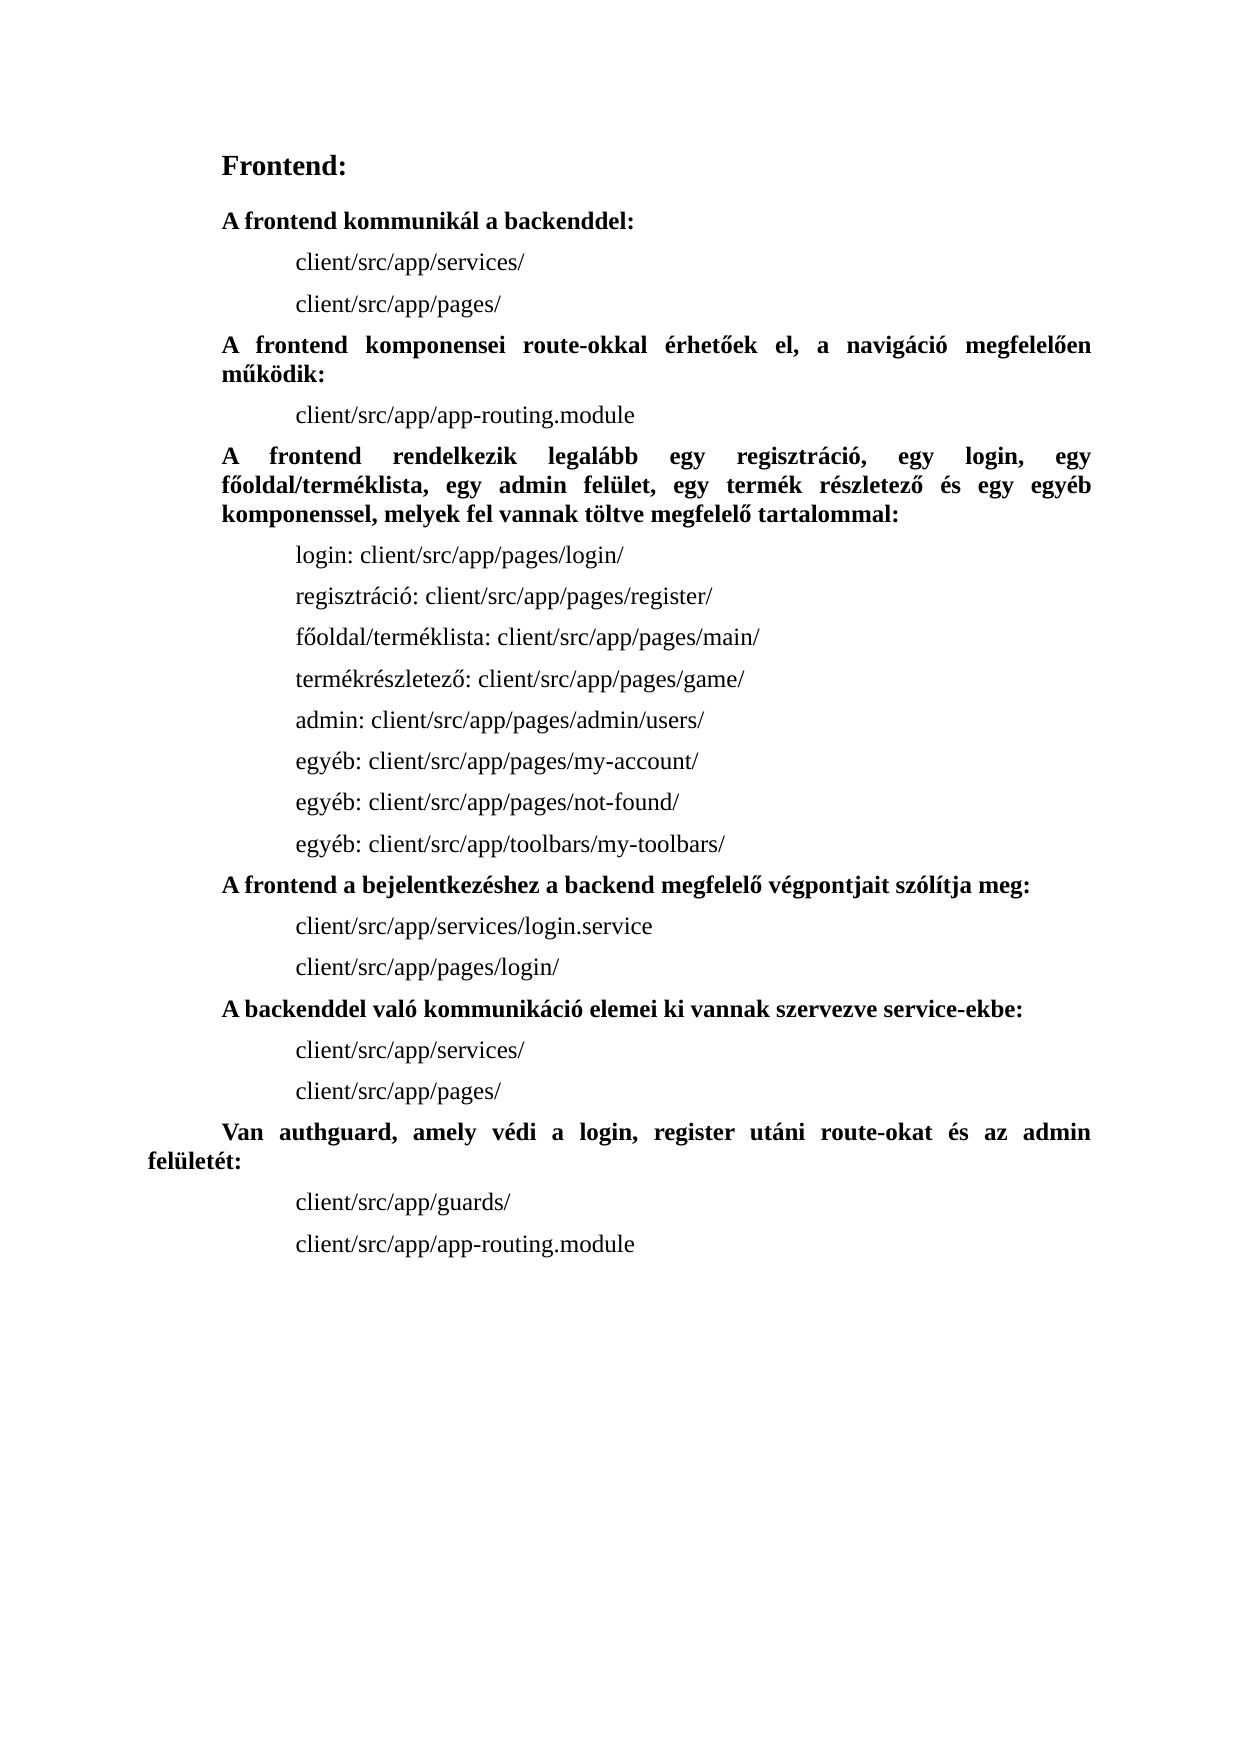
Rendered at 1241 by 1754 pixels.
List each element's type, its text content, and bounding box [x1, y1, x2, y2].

text egyéb: client/src/app/pages/my-account/ [295, 746, 1093, 775]
text A backenddel való kommunikáció elemei ki vannak szervezve service-ekbe: [148, 994, 1093, 1022]
text A frontend komponensei route-okkal érhetőek el, a navigáció megfelelően működik: [221, 330, 1093, 387]
text client/src/app/pages/ [295, 1076, 1093, 1105]
text egyéb: client/src/app/pages/not-found/ [295, 787, 1093, 816]
text termékrészletező: client/src/app/pages/game/ [295, 664, 1093, 692]
text A frontend kommunikál a backenddel: [148, 206, 1093, 235]
text client/src/app/services/ [295, 1035, 1093, 1064]
text egyéb: client/src/app/toolbars/my-toolbars/ [295, 829, 1093, 857]
text client/src/app/pages/ [295, 289, 1093, 317]
text Van authguard, amely védi a login, register utáni route-okat és az admin felületét: [148, 1117, 1093, 1175]
text client/src/app/pages/login/ [295, 952, 1093, 981]
text regisztráció: client/src/app/pages/register/ [295, 581, 1093, 610]
text A frontend rendelkezik legalább egy regisztráció, egy login, egy főoldal/terméklista, egy admin felület, egy termék részletező és egy egyéb komponenssel, melyek fel vannak töltve megfelelő tartalommal: [221, 441, 1093, 527]
text admin: client/src/app/pages/admin/users/ [295, 705, 1093, 734]
text client/src/app/guards/ [295, 1187, 1093, 1216]
text főoldal/terméklista: client/src/app/pages/main/ [295, 622, 1093, 651]
text Frontend: [148, 148, 1093, 181]
text client/src/app/app-routing.module [295, 1229, 1093, 1257]
text A frontend a bejelentkezéshez a backend megfelelő végpontjait szólítja meg: [148, 870, 1093, 899]
text client/src/app/services/ [295, 247, 1093, 276]
text login: client/src/app/pages/login/ [295, 540, 1093, 569]
text client/src/app/services/login.service [295, 911, 1093, 940]
text client/src/app/app-routing.module [295, 400, 1093, 429]
